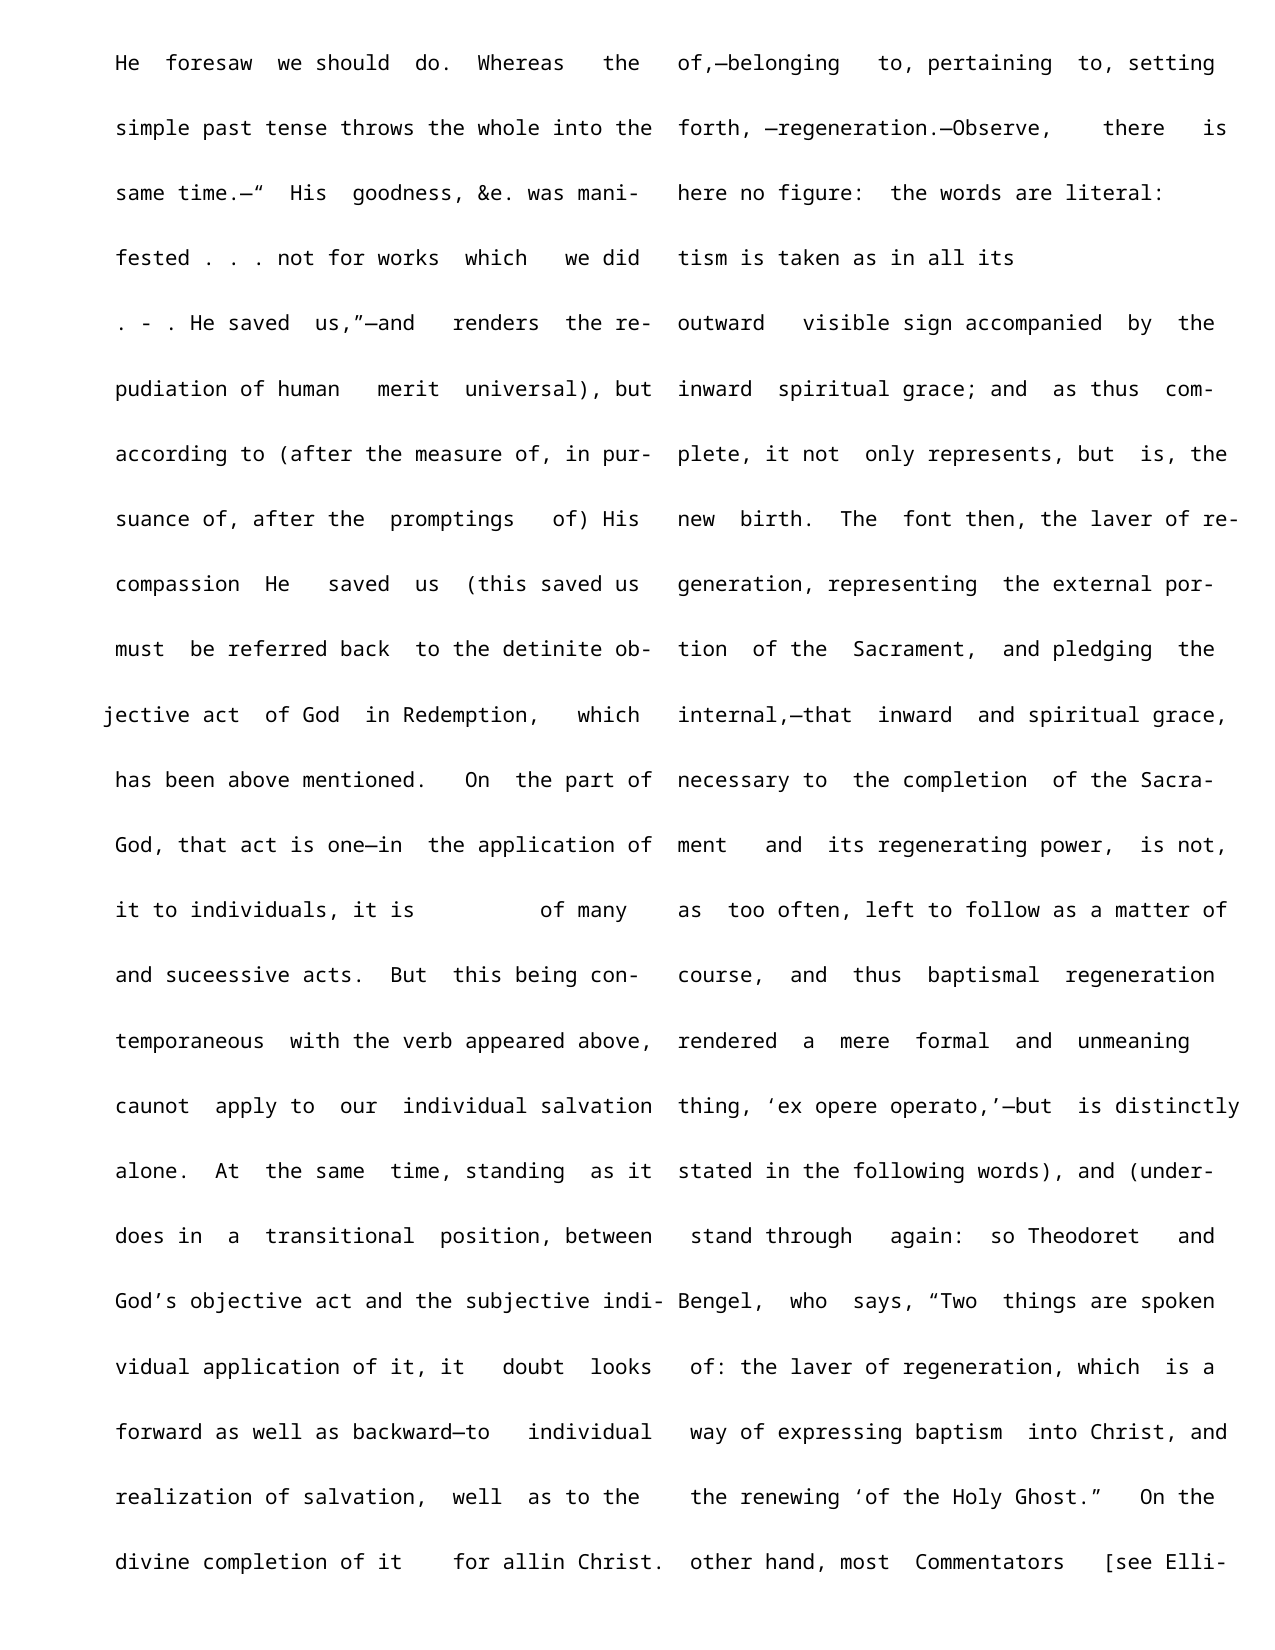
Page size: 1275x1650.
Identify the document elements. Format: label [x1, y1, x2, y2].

text [15, 15, 1260, 1608]
